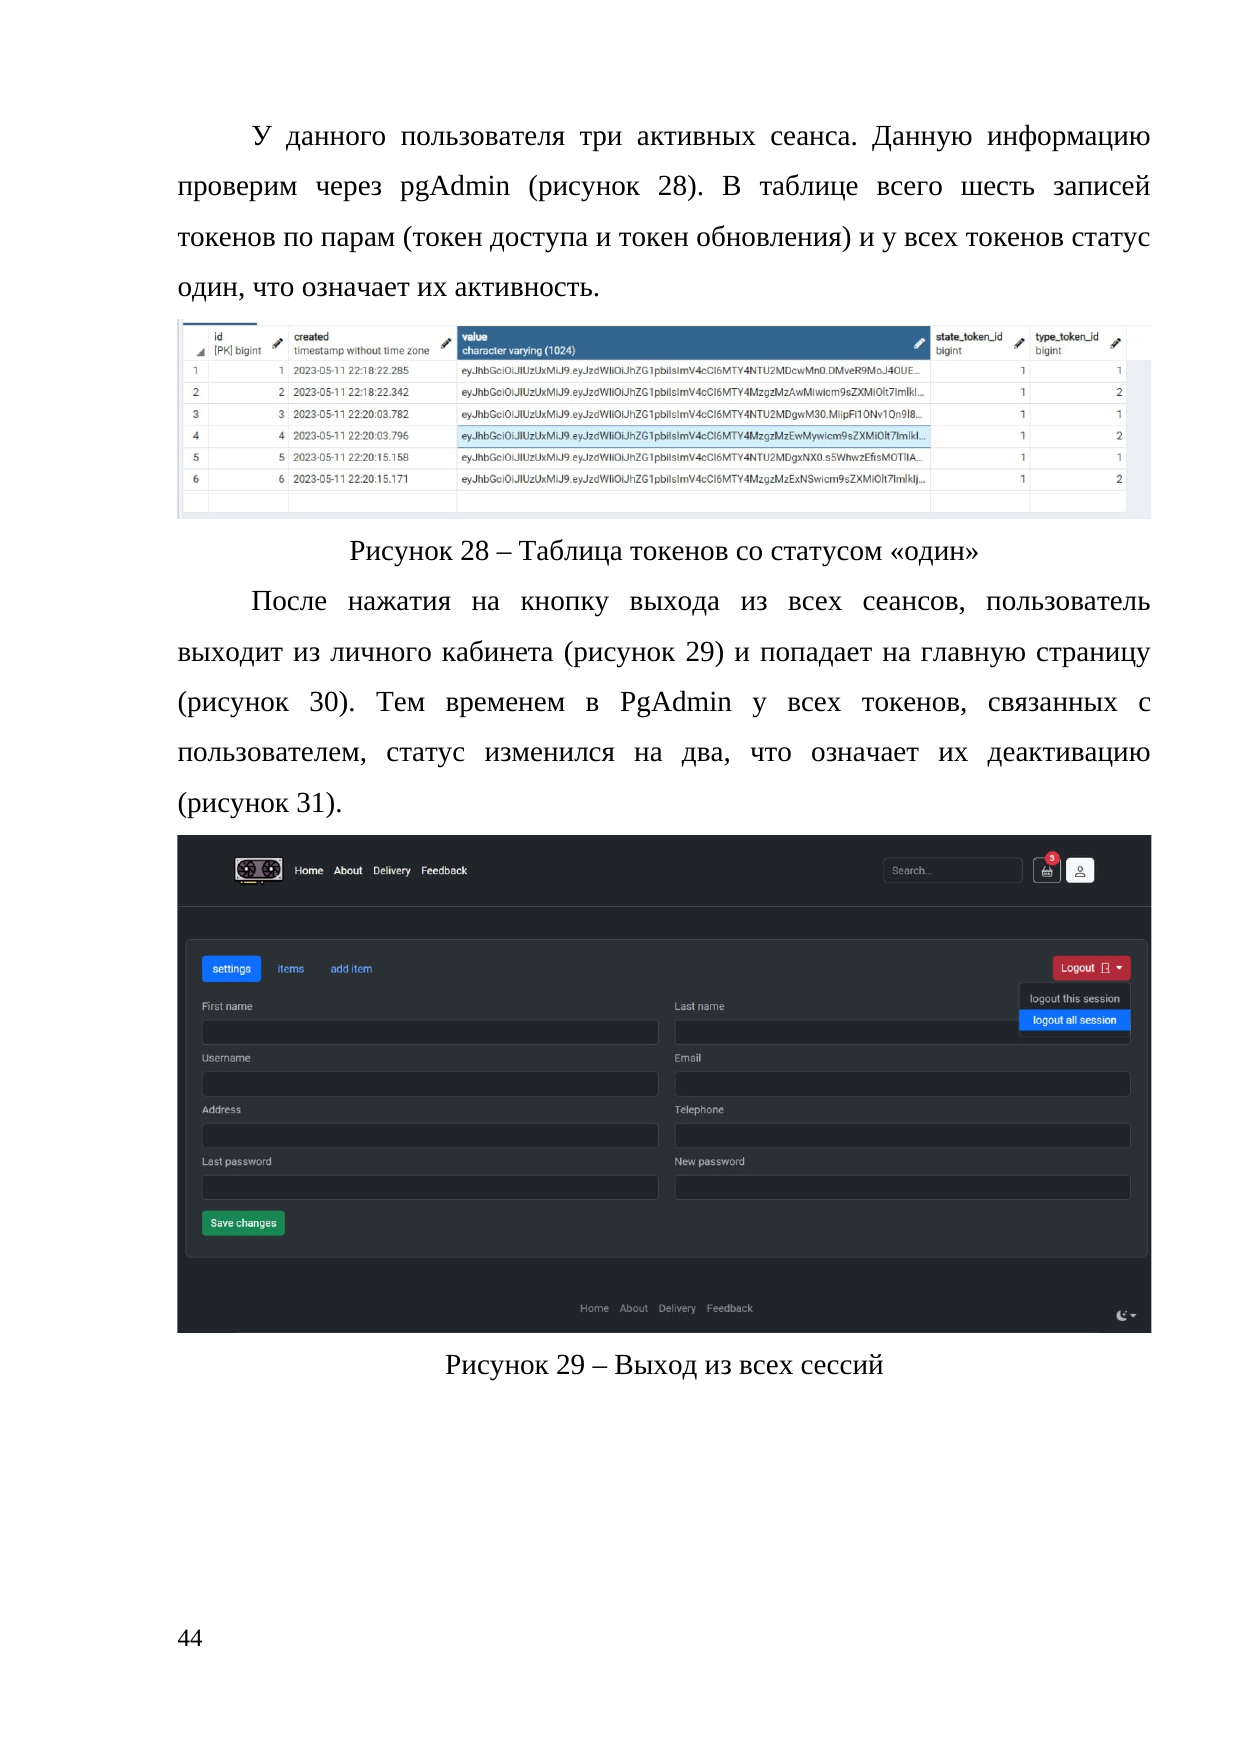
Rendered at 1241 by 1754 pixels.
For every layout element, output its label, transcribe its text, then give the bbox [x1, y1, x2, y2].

text Рисунок 28 – Таблица токенов со статусом «один» [177, 533, 1152, 567]
text У данного пользователя три активных сеанса. Данную информацию проверим через pgAdmin (рисунок 28). В таблице всего шесть записей токенов по парам (токен доступа и токен обновления) и у всех токенов статус один, что означает их активность. [177, 118, 1152, 303]
picture [177, 319, 1152, 519]
text Рисунок 29 – Выход из всех сессий [177, 1347, 1152, 1381]
picture [177, 835, 1152, 1333]
text После нажатия на кнопку выхода из всех сеансов, пользователь выходит из личного кабинета (рисунок 29) и попадает на главную страницу (рисунок 30). Тем временем в PgAdmin у всех токенов, связанных с пользователем, статус изменился на два, что означает их деактивацию (рисунок 31). [177, 583, 1152, 818]
